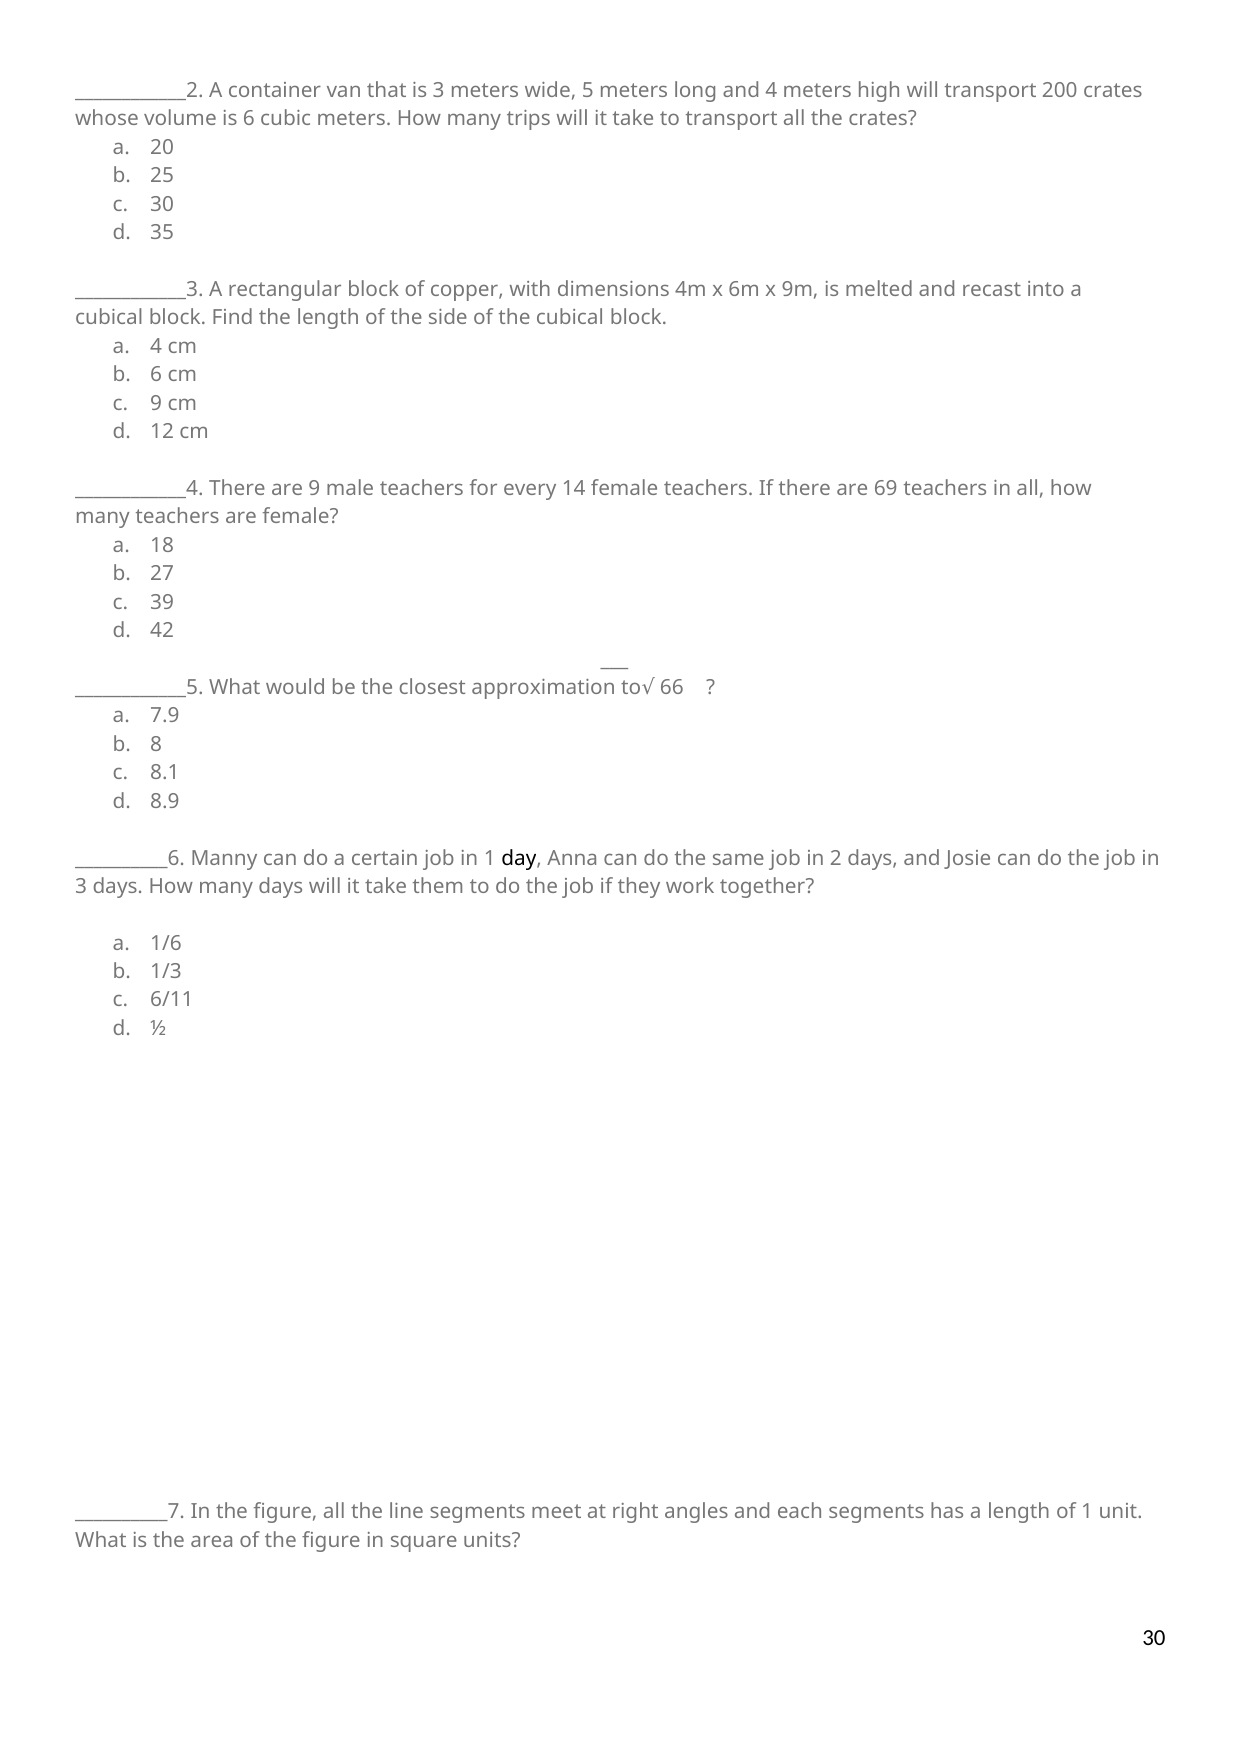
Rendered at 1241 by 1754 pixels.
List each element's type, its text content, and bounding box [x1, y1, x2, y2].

text ____________5. What would be the closest approximation to√ 66 ? [75, 672, 1165, 701]
list 27 [112, 558, 1165, 587]
list 25 [112, 160, 1165, 189]
text ____________4. There are 9 male teachers for every 14 female teachers. If there are 69 teachers in all, how many teachers are female? [75, 473, 1165, 530]
text __________7. In the figure, all the line segments meet at right angles and each segments has a length of 1 unit. What is the area of the figure in square units? [75, 1496, 1165, 1553]
list 35 [112, 217, 1165, 246]
list 9 cm [112, 388, 1165, 416]
list 8.1 [112, 757, 1165, 786]
list 39 [112, 587, 1165, 615]
list 42 [112, 615, 1165, 644]
list 4 cm [112, 331, 1165, 359]
list 30 [112, 189, 1165, 217]
list 18 [112, 530, 1165, 558]
text ___ [75, 644, 1165, 672]
list 8.9 [112, 786, 1165, 814]
list 6 cm [112, 359, 1165, 388]
list 8 [112, 729, 1165, 757]
list 20 [112, 132, 1165, 160]
list 6/11 [112, 984, 1165, 1013]
text ____________3. A rectangular block of copper, with dimensions 4m x 6m x 9m, is melted and recast into a cubical block. Find the length of the side of the cubical block. [75, 274, 1165, 331]
text ____________2. A container van that is 3 meters wide, 5 meters long and 4 meters high will transport 200 crates whose volume is 6 cubic meters. How many trips will it take to transport all the crates? [75, 75, 1165, 132]
list 1/3 [112, 956, 1165, 984]
list ½ [112, 1013, 1165, 1041]
list 1/6 [112, 928, 1165, 956]
list 12 cm [112, 416, 1165, 445]
text __________6. Manny can do a certain job in 1 day, Anna can do the same job in 2 days, and Josie can do the job in 3 days. How many days will it take them to do the job if they work together? [75, 843, 1165, 928]
list 7.9 [112, 701, 1165, 729]
